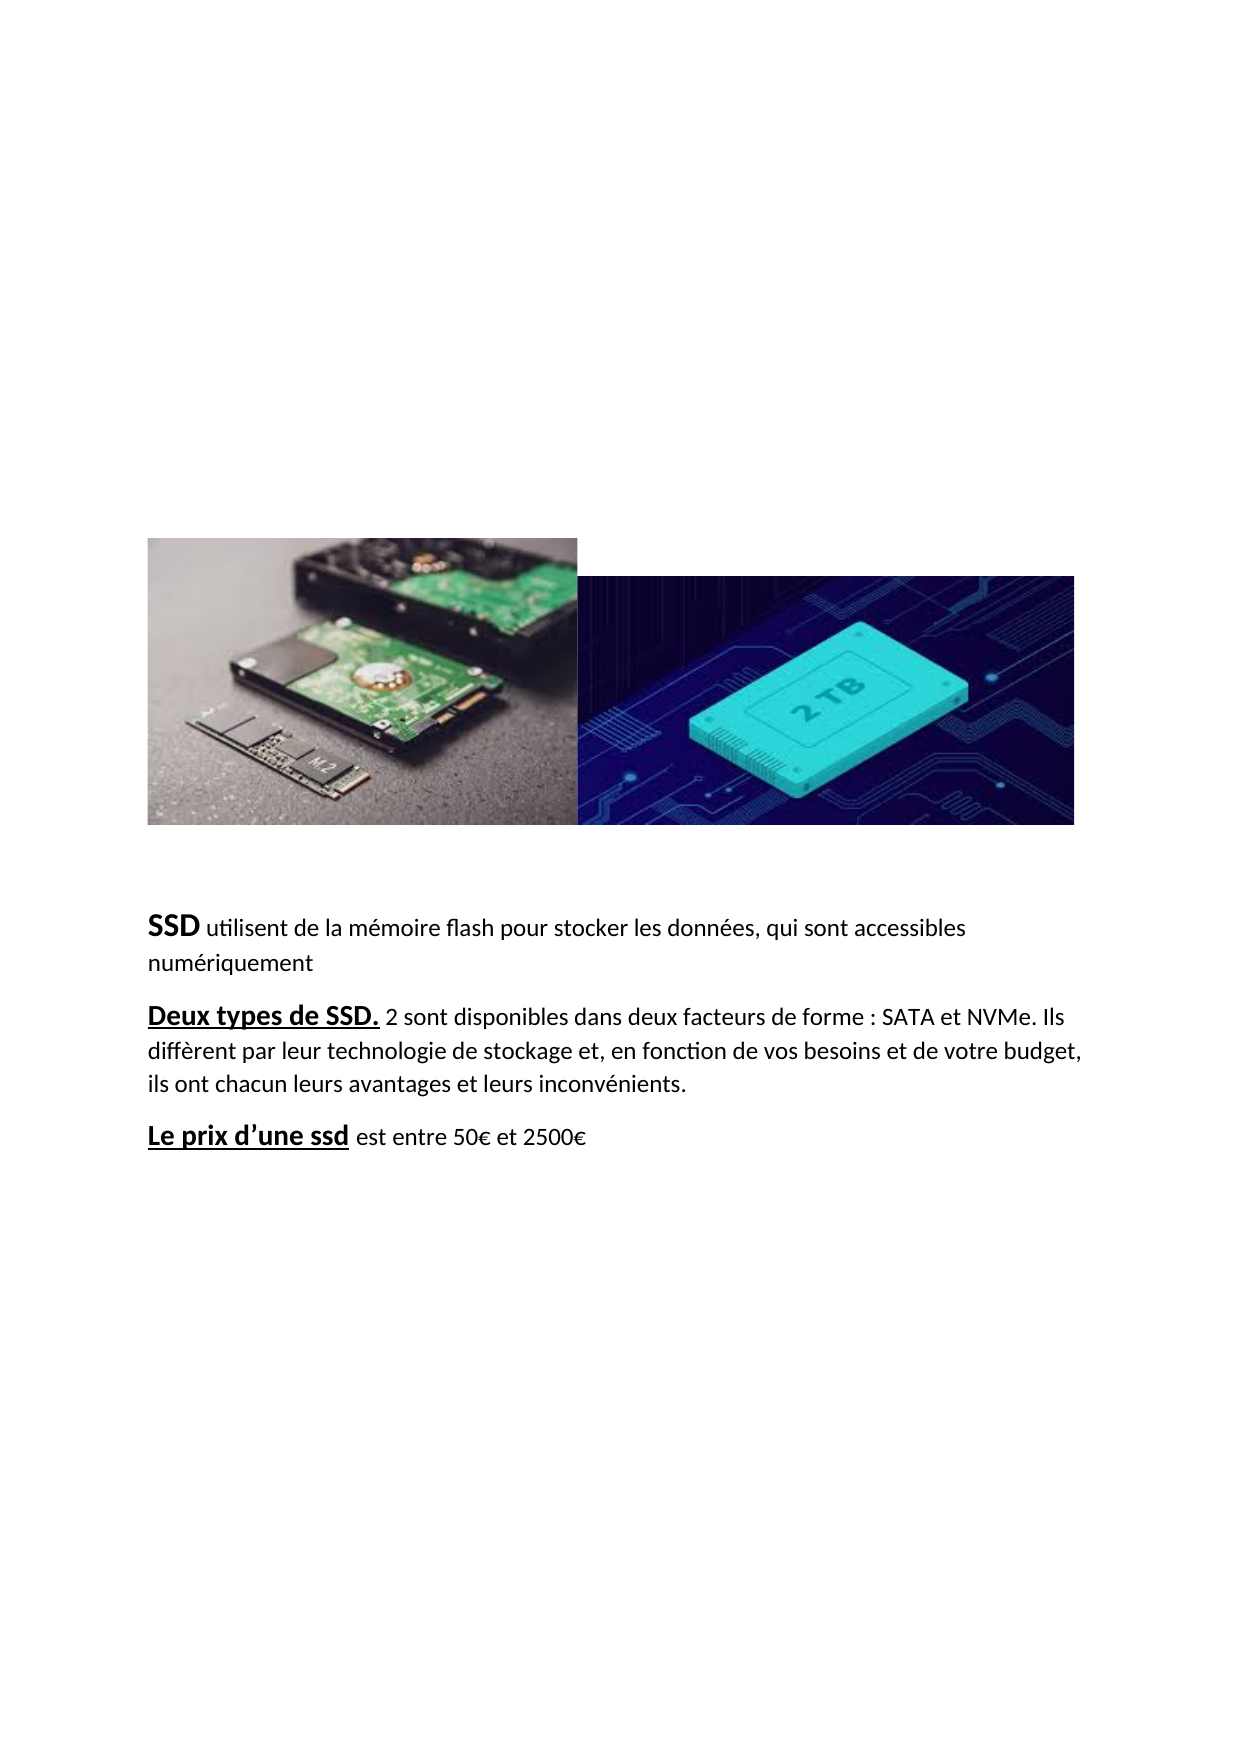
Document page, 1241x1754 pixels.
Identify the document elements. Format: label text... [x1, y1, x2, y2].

picture [147, 538, 1075, 825]
text Le prix d’une ssd est entre 50€ et 2500€ [148, 1117, 1093, 1153]
text SSD utilisent de la mémoire flash pour stocker les données, qui sont accessibles numériquement [148, 904, 1093, 978]
text Deux types de SSD. 2 sont disponibles dans deux facteurs de forme : SATA et NVMe. Ils diffèrent par leur technologie de stockage et, en fonction de vos besoins et de votre budget, ils ont chacun leurs avantages et leurs inconvénients. [148, 997, 1093, 1098]
